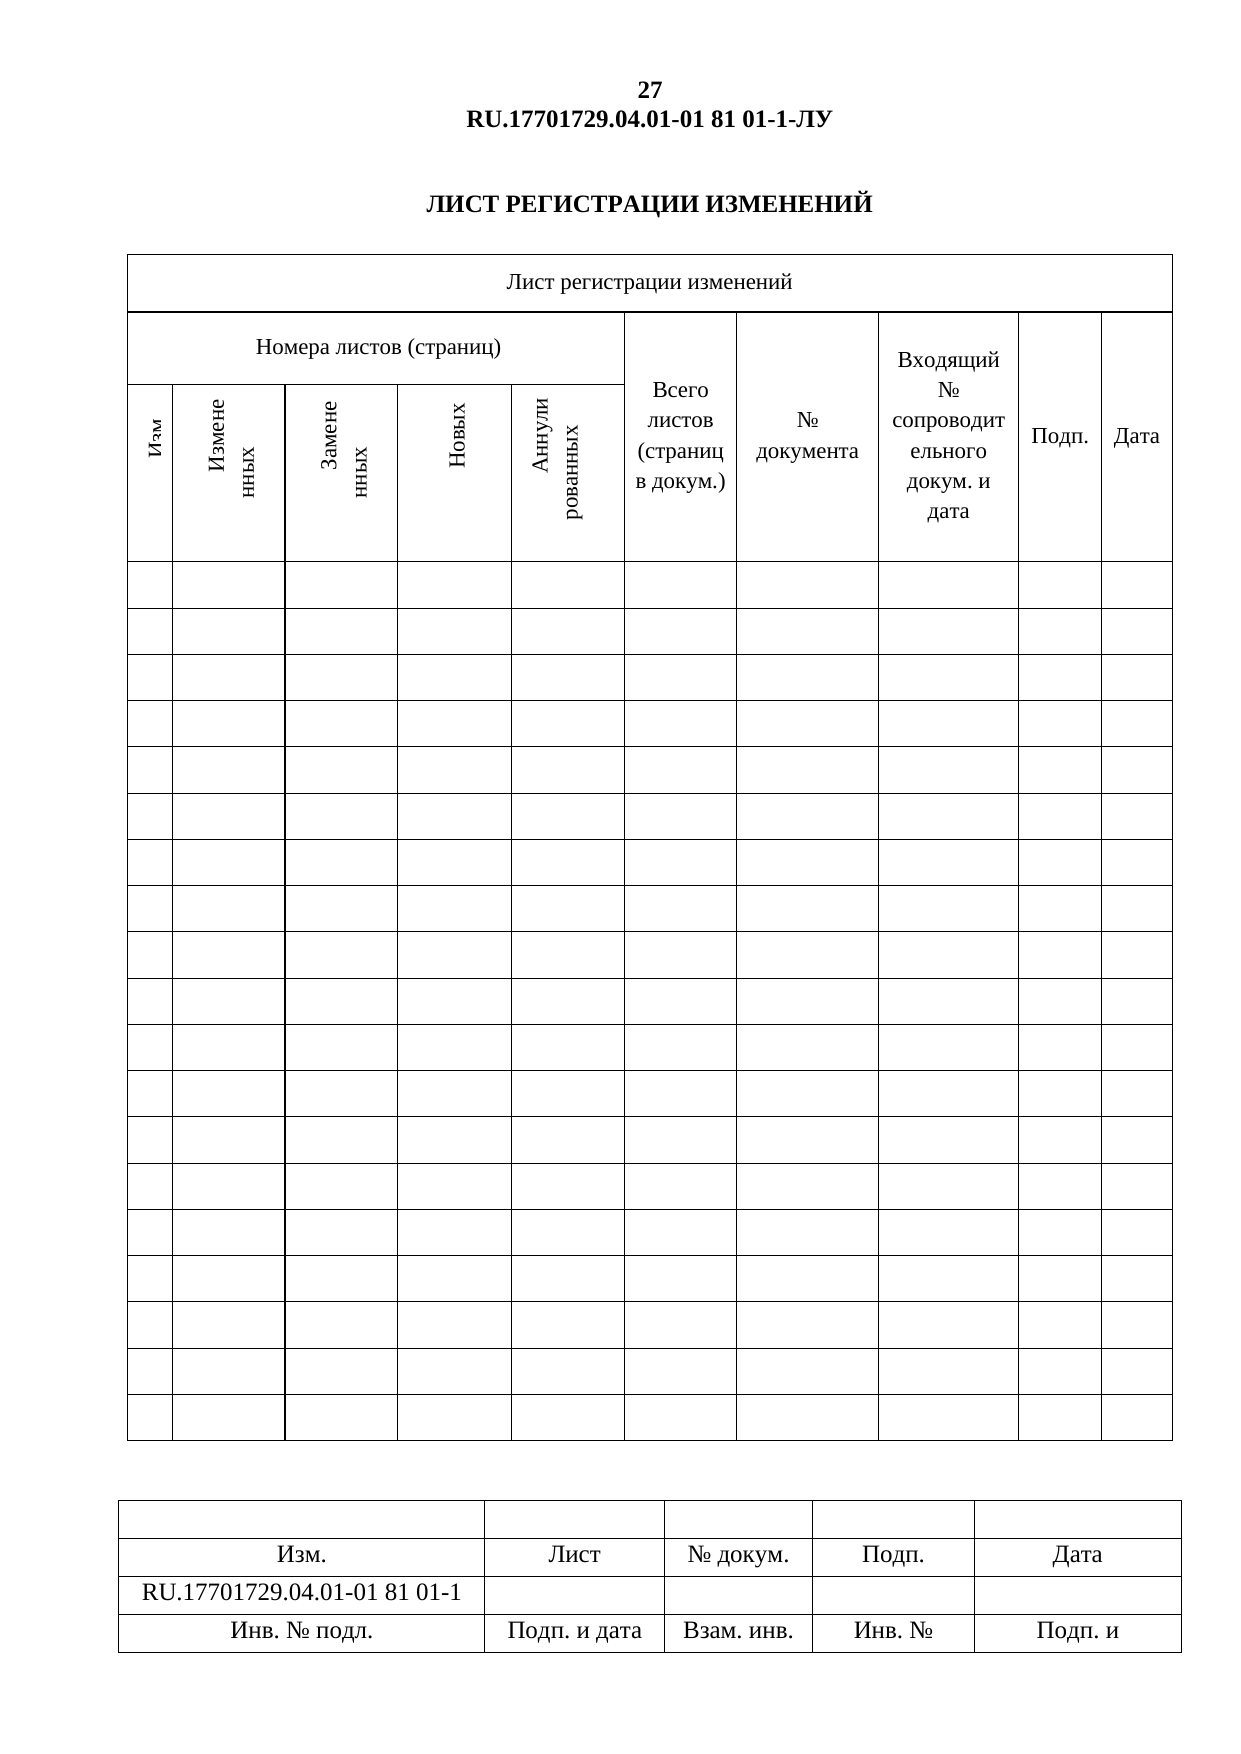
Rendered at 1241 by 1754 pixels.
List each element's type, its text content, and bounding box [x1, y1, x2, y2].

table_cell Измененных [173, 385, 284, 561]
table_cell [1102, 1071, 1172, 1116]
table_cell [128, 1302, 172, 1347]
table_cell [1019, 1210, 1101, 1255]
table_cell [128, 979, 172, 1024]
table_cell [737, 979, 878, 1024]
table_cell [286, 886, 397, 931]
table_cell [128, 1025, 172, 1070]
table_cell [173, 1025, 284, 1070]
table_cell [879, 979, 1018, 1024]
table_cell [173, 1164, 284, 1209]
table_cell [737, 747, 878, 792]
table_cell [625, 701, 736, 746]
table_cell [128, 1210, 172, 1255]
table_cell [1019, 747, 1101, 792]
table_cell [286, 1349, 397, 1394]
table_cell [879, 1071, 1018, 1116]
table_cell [625, 979, 736, 1024]
table_cell [398, 655, 511, 700]
table_cell [512, 609, 624, 654]
table_cell [512, 1349, 624, 1394]
table_cell [398, 1256, 511, 1301]
table_cell [173, 1210, 284, 1255]
table_cell Аннулированных [512, 385, 624, 561]
table_cell Входящий № сопроводительного докум. и дата [879, 313, 1018, 561]
table_cell [512, 562, 624, 607]
table_cell [737, 562, 878, 607]
table_cell [286, 1302, 397, 1347]
table_cell [128, 1256, 172, 1301]
table_cell [398, 979, 511, 1024]
table_cell [625, 1302, 736, 1347]
table_cell [1019, 1071, 1101, 1116]
table_cell [879, 1349, 1018, 1394]
table_cell [1019, 1025, 1101, 1070]
table_cell [879, 1025, 1018, 1070]
table_cell [1019, 1164, 1101, 1209]
table_cell [512, 840, 624, 885]
table_cell [1019, 794, 1101, 839]
table_cell [879, 1210, 1018, 1255]
table_cell [625, 886, 736, 931]
table_cell [1102, 747, 1172, 792]
table_cell [1019, 932, 1101, 977]
table_cell [879, 747, 1018, 792]
table_cell [173, 1117, 284, 1162]
table_cell [286, 1256, 397, 1301]
table_cell [879, 840, 1018, 885]
table_cell [128, 840, 172, 885]
table_cell [1102, 840, 1172, 885]
table_cell [512, 1302, 624, 1347]
table_cell [286, 979, 397, 1024]
table_cell [286, 609, 397, 654]
table_cell [879, 794, 1018, 839]
table_cell [737, 701, 878, 746]
table_cell [286, 1395, 397, 1440]
table_cell [1102, 1117, 1172, 1162]
table_cell [737, 886, 878, 931]
table_cell [128, 1071, 172, 1116]
table_cell [1019, 840, 1101, 885]
table_cell [879, 562, 1018, 607]
table_cell [128, 747, 172, 792]
table_cell [737, 1210, 878, 1255]
table_cell [173, 701, 284, 746]
table_cell [737, 609, 878, 654]
table_cell [879, 1302, 1018, 1347]
table_cell [173, 1256, 284, 1301]
table_cell [737, 655, 878, 700]
table_cell [625, 932, 736, 977]
table_cell № документа [737, 313, 878, 561]
table_cell [286, 1117, 397, 1162]
table_cell [512, 1256, 624, 1301]
table_cell [128, 655, 172, 700]
table_cell Дата [1102, 313, 1172, 561]
table_cell [512, 886, 624, 931]
table_cell [398, 886, 511, 931]
table_cell [625, 1210, 736, 1255]
table_cell [286, 747, 397, 792]
table_cell [1019, 701, 1101, 746]
table_cell [398, 1395, 511, 1440]
table_cell [173, 562, 284, 607]
table_cell Новых [398, 385, 511, 561]
table_cell [737, 1256, 878, 1301]
table_cell [879, 1256, 1018, 1301]
table_cell [625, 1256, 736, 1301]
table_cell [1102, 609, 1172, 654]
table_cell [512, 932, 624, 977]
table_cell Изм. [128, 385, 172, 561]
table_cell Подп. [1019, 313, 1101, 561]
table_cell [512, 979, 624, 1024]
table_cell [398, 609, 511, 654]
table_cell [512, 794, 624, 839]
table_cell [879, 1164, 1018, 1209]
table_cell [398, 747, 511, 792]
table_cell [398, 562, 511, 607]
table_cell [286, 562, 397, 607]
table_cell [286, 1164, 397, 1209]
table_cell [173, 747, 284, 792]
table_cell [625, 1071, 736, 1116]
table_cell [879, 701, 1018, 746]
table_cell [512, 1395, 624, 1440]
table_cell [512, 1025, 624, 1070]
table_cell [625, 840, 736, 885]
table_cell [625, 1395, 736, 1440]
table_cell [128, 886, 172, 931]
table_cell [879, 1395, 1018, 1440]
table_cell [625, 655, 736, 700]
table_cell [173, 979, 284, 1024]
table_cell [173, 1395, 284, 1440]
table_cell [737, 1117, 878, 1162]
table_cell [512, 701, 624, 746]
table_cell [625, 1117, 736, 1162]
table_cell [1102, 655, 1172, 700]
table_cell [1019, 609, 1101, 654]
table_cell [737, 1025, 878, 1070]
table_cell [1102, 1164, 1172, 1209]
table_cell [1102, 979, 1172, 1024]
table_cell Всего листов (страниц в докум.) [625, 313, 736, 561]
table_cell [286, 1210, 397, 1255]
table_cell [737, 840, 878, 885]
table_cell [128, 562, 172, 607]
table_cell [286, 701, 397, 746]
table_cell [128, 1349, 172, 1394]
table_cell [398, 794, 511, 839]
table_cell [173, 1071, 284, 1116]
table_cell [398, 1302, 511, 1347]
table_cell [512, 1164, 624, 1209]
table_cell [737, 1164, 878, 1209]
table_cell [879, 932, 1018, 977]
table_cell [173, 655, 284, 700]
text ЛИСТ РЕГИСТРАЦИИ ИЗМЕНЕНИЙ [118, 189, 1181, 218]
table_cell [1019, 1302, 1101, 1347]
table_cell [1102, 562, 1172, 607]
table_cell [737, 932, 878, 977]
table_cell [1019, 655, 1101, 700]
table_cell [512, 1071, 624, 1116]
table_cell [1019, 886, 1101, 931]
table_cell [625, 1164, 736, 1209]
table_cell [737, 1071, 878, 1116]
table_cell [398, 1025, 511, 1070]
table_cell [128, 794, 172, 839]
table_cell [1102, 1025, 1172, 1070]
table_cell [625, 609, 736, 654]
table_cell [1019, 1117, 1101, 1162]
table_cell [1019, 1256, 1101, 1301]
table_cell [128, 609, 172, 654]
table_cell [173, 609, 284, 654]
table_cell [512, 1117, 624, 1162]
table_cell [512, 655, 624, 700]
table_cell [737, 1349, 878, 1394]
table_cell [879, 886, 1018, 931]
table_cell [625, 1025, 736, 1070]
table_cell [512, 747, 624, 792]
table_cell [128, 932, 172, 977]
table_cell [879, 655, 1018, 700]
table_cell Замененных [286, 385, 397, 561]
table_cell [625, 747, 736, 792]
table_cell [286, 840, 397, 885]
table_cell [173, 932, 284, 977]
table_cell [173, 1349, 284, 1394]
table_cell [398, 1071, 511, 1116]
table_cell [286, 932, 397, 977]
table_cell [398, 932, 511, 977]
table_cell [128, 701, 172, 746]
table_cell [173, 840, 284, 885]
table_cell [625, 794, 736, 839]
table_cell [1019, 979, 1101, 1024]
table_cell [173, 794, 284, 839]
table_cell [286, 1025, 397, 1070]
table_cell [1019, 1349, 1101, 1394]
table_cell [1102, 1349, 1172, 1394]
table_cell [398, 701, 511, 746]
table_cell [1102, 1256, 1172, 1301]
table_cell [1102, 1395, 1172, 1440]
table_cell [737, 1302, 878, 1347]
table_cell [1019, 1395, 1101, 1440]
table_cell [1102, 1302, 1172, 1347]
table_cell [286, 655, 397, 700]
table_cell [737, 794, 878, 839]
table_cell [1102, 701, 1172, 746]
table_cell [879, 609, 1018, 654]
table_cell [286, 794, 397, 839]
table_cell Номера листов (страниц) [128, 313, 624, 384]
table_cell [737, 1395, 878, 1440]
table_cell [128, 1395, 172, 1440]
table_cell [1102, 886, 1172, 931]
table_cell [1102, 794, 1172, 839]
table_cell [286, 1071, 397, 1116]
table_cell [173, 886, 284, 931]
table_cell [879, 1117, 1018, 1162]
table_cell [625, 1349, 736, 1394]
table_cell [398, 840, 511, 885]
table_cell [1019, 562, 1101, 607]
table_cell [398, 1349, 511, 1394]
table_cell [398, 1117, 511, 1162]
table_cell [625, 562, 736, 607]
table_cell [398, 1210, 511, 1255]
table_cell [173, 1302, 284, 1347]
table_cell [128, 1117, 172, 1162]
table_cell [1102, 932, 1172, 977]
table_cell [128, 1164, 172, 1209]
table_header Лист регистрации изменений [128, 255, 1172, 311]
table_cell [512, 1210, 624, 1255]
table_cell [1102, 1210, 1172, 1255]
table_cell [398, 1164, 511, 1209]
